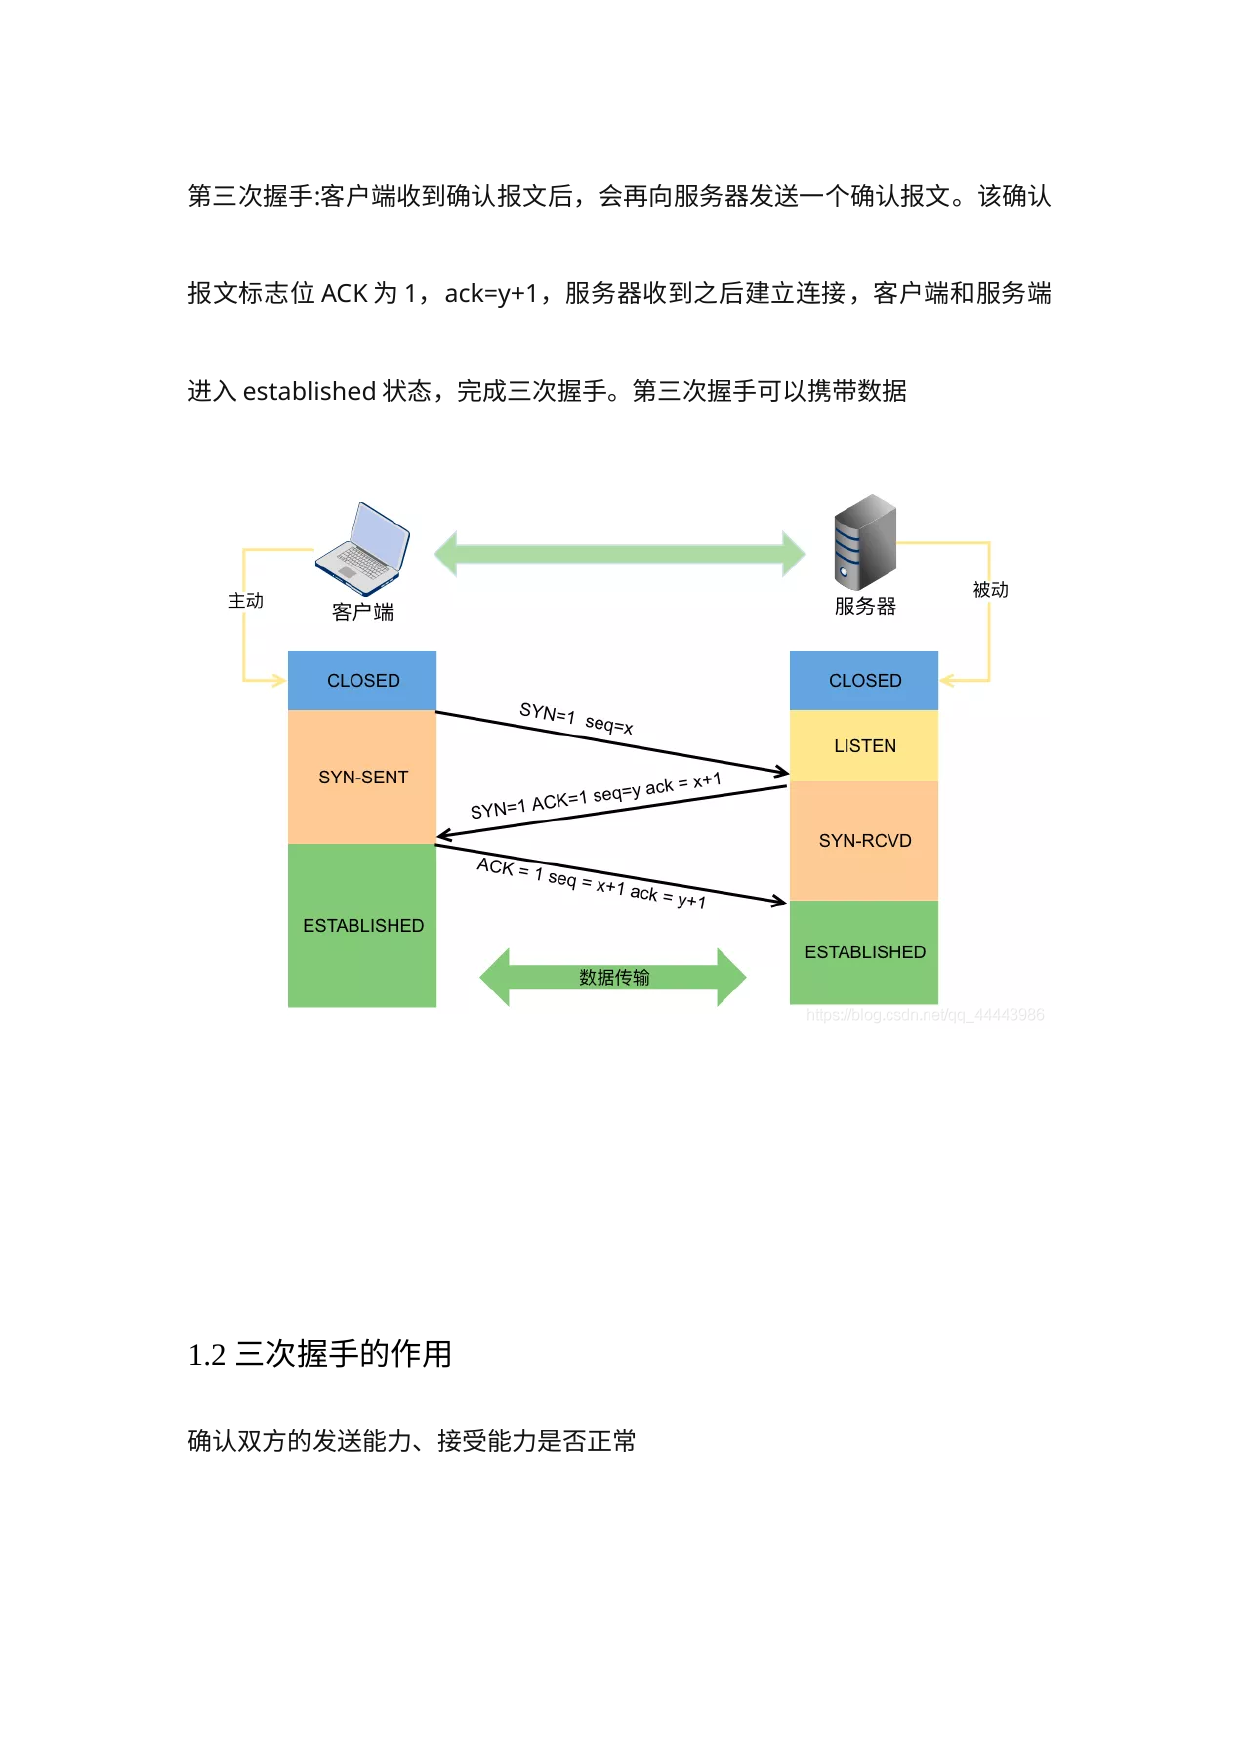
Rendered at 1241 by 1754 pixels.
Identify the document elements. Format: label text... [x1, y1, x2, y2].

subtitle 1.2 三次握手的作用 [187, 1319, 1053, 1384]
text 第三次握手:客户端收到确认报文后，会再向服务器发送一个确认报文。该确认报文标志位ACK为1，ack=y+1，服务器收到之后建立连接，客户端和服务端进入established状态，完成三次握手。第三次握手可以携带数据 [187, 162, 1053, 422]
text 确认双方的发送能力、接受能力是否正常 [187, 1407, 1053, 1472]
picture [187, 482, 1050, 1029]
